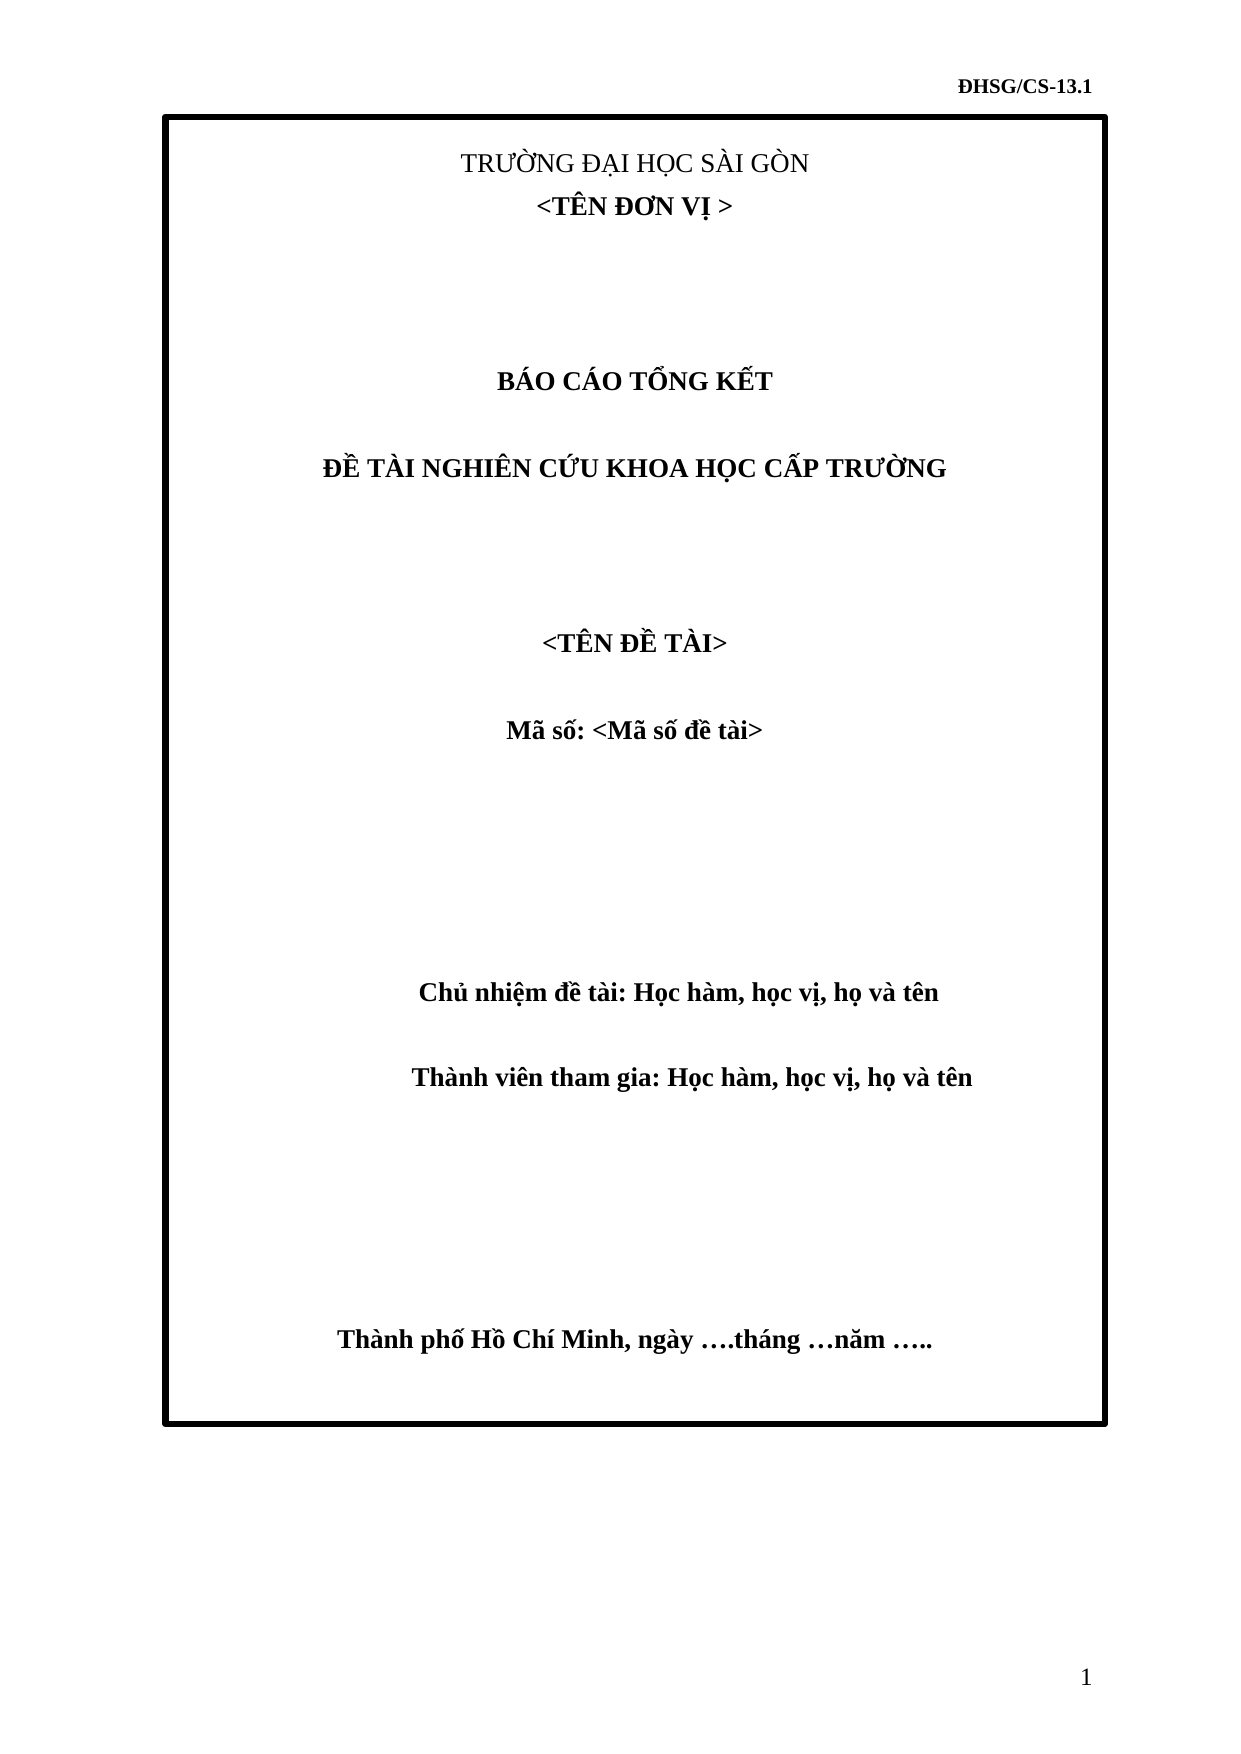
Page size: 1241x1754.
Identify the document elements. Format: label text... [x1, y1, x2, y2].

text ĐHSG/CS-13.1 [177, 74, 1092, 98]
text Thành viên tham gia: Học hàm, học vị, họ và tên [177, 1061, 1092, 1092]
text Thành phố Hồ Chí Minh, ngày ….tháng …năm ….. [177, 1323, 1092, 1354]
text Chủ nhiệm đề tài: Học hàm, học vị, họ và tên [177, 976, 1092, 1007]
text <TÊN ĐƠN VỊ > [177, 191, 1092, 222]
text Mã số: <Mã số đề tài> [177, 714, 1092, 745]
text BÁO CÁO TỔNG KẾT [177, 365, 1092, 396]
text ĐỀ TÀI NGHIÊN CỨU KHOA HỌC CẤP TRƯỜNG [177, 452, 1092, 483]
subtitle TRƯỜNG ĐẠI HỌC SÀI GÒN [177, 147, 1092, 178]
text <TÊN ĐỀ TÀI> [177, 627, 1092, 658]
